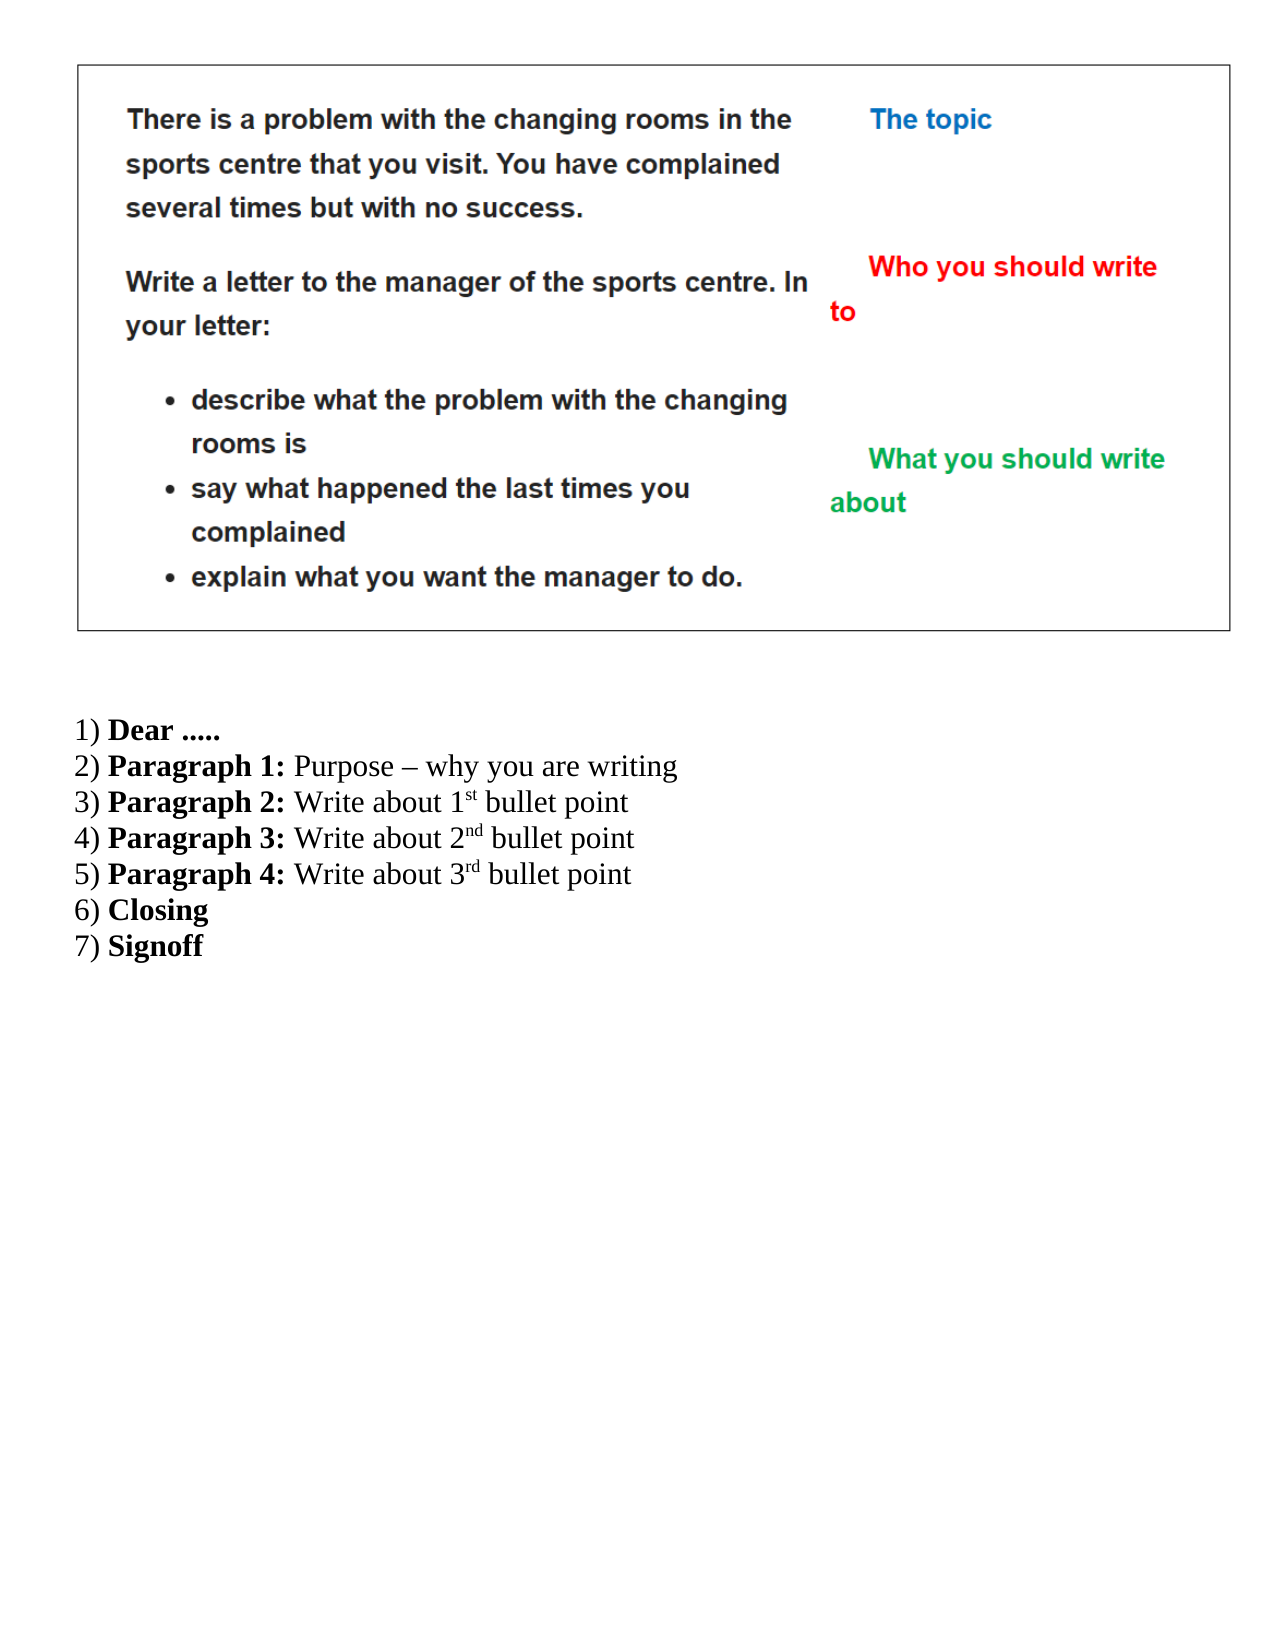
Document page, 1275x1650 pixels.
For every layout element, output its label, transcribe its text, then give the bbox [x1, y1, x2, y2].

text 4) Paragraph 3: Write about 2nd bullet point [74, 819, 1211, 855]
text 3) Paragraph 2: Write about 1st bullet point [74, 783, 1211, 819]
picture [73, 59, 1237, 640]
text 7) Signoff [74, 927, 1211, 963]
text 5) Paragraph 4: Write about 3rd bullet point [74, 855, 1211, 891]
text 1) Dear ..... 2) Paragraph 1: Purpose – why you are writing [74, 711, 1211, 783]
text 6) Closing [74, 891, 1211, 927]
